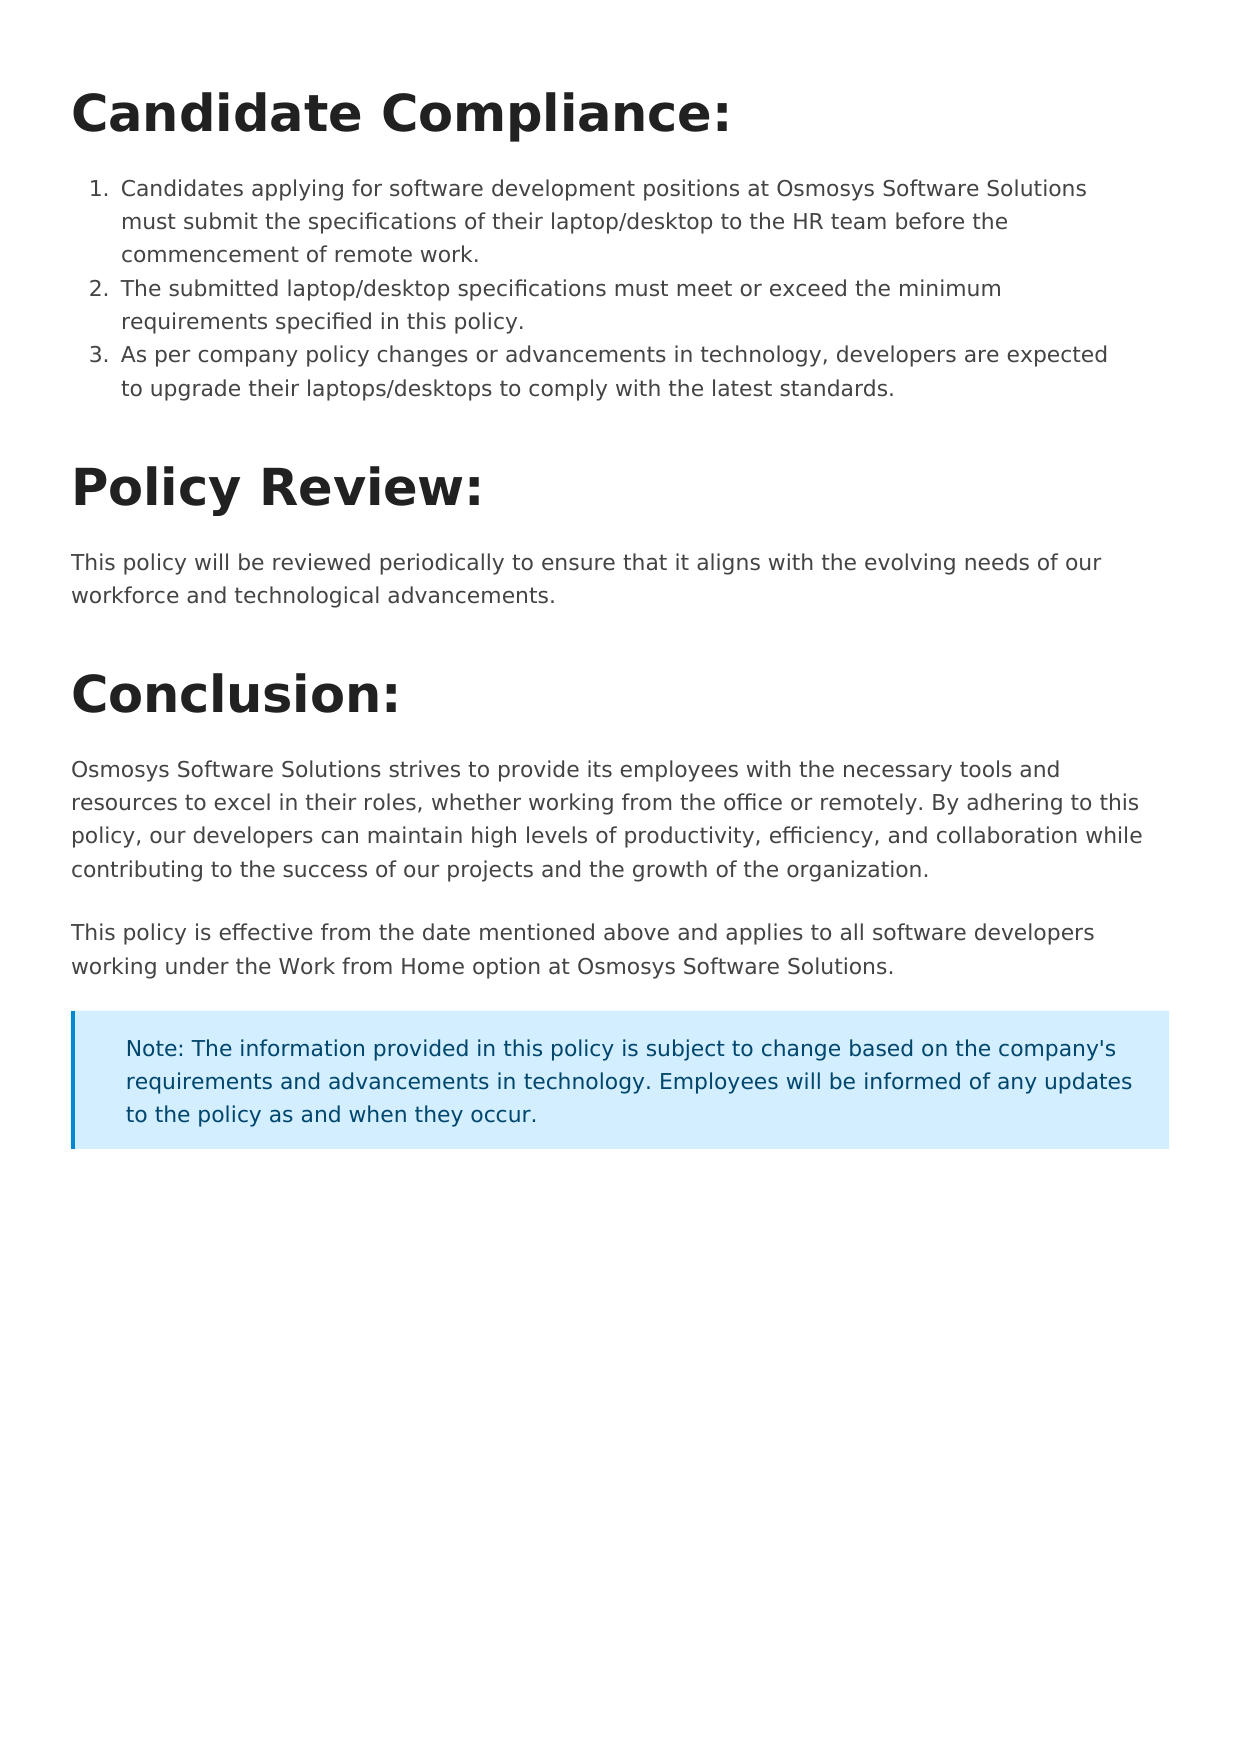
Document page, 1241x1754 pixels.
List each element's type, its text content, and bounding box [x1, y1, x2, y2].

list As per company policy changes or advancements in technology, developers are expected to upgrade their laptops/desktops to comply with the latest standards. [88, 343, 1108, 401]
list Candidates applying for software development positions at Osmosys Software Solutions must submit the specifications of their laptop/desktop to the HR team before the commencement of remote work. [88, 176, 1087, 268]
list The submitted laptop/desktop specifications must meet or exceed the minimum requirements specified in this policy. [88, 276, 1002, 335]
subtitle Conclusion: [71, 665, 1182, 725]
text This policy will be reviewed periodically to ensure that it aligns with the evolving needs of our workforce and technological advancements. [71, 550, 1182, 609]
text This policy is effective from the date mentioned above and applies to all software developers working under the Work from Home option at Osmosys Software Solutions. [71, 921, 1156, 979]
subtitle Policy Review: [71, 458, 1182, 518]
subtitle Candidate Compliance: [71, 84, 1182, 144]
text Osmosys Software Solutions strives to provide its employees with the necessary tools and resources to excel in their roles, whether working from the office or remotely. By adhering to this policy, our developers can maintain high levels of productivity, efficiency, and collaboration while contributing to the success of our projects and the growth of the organization. [71, 757, 1156, 882]
